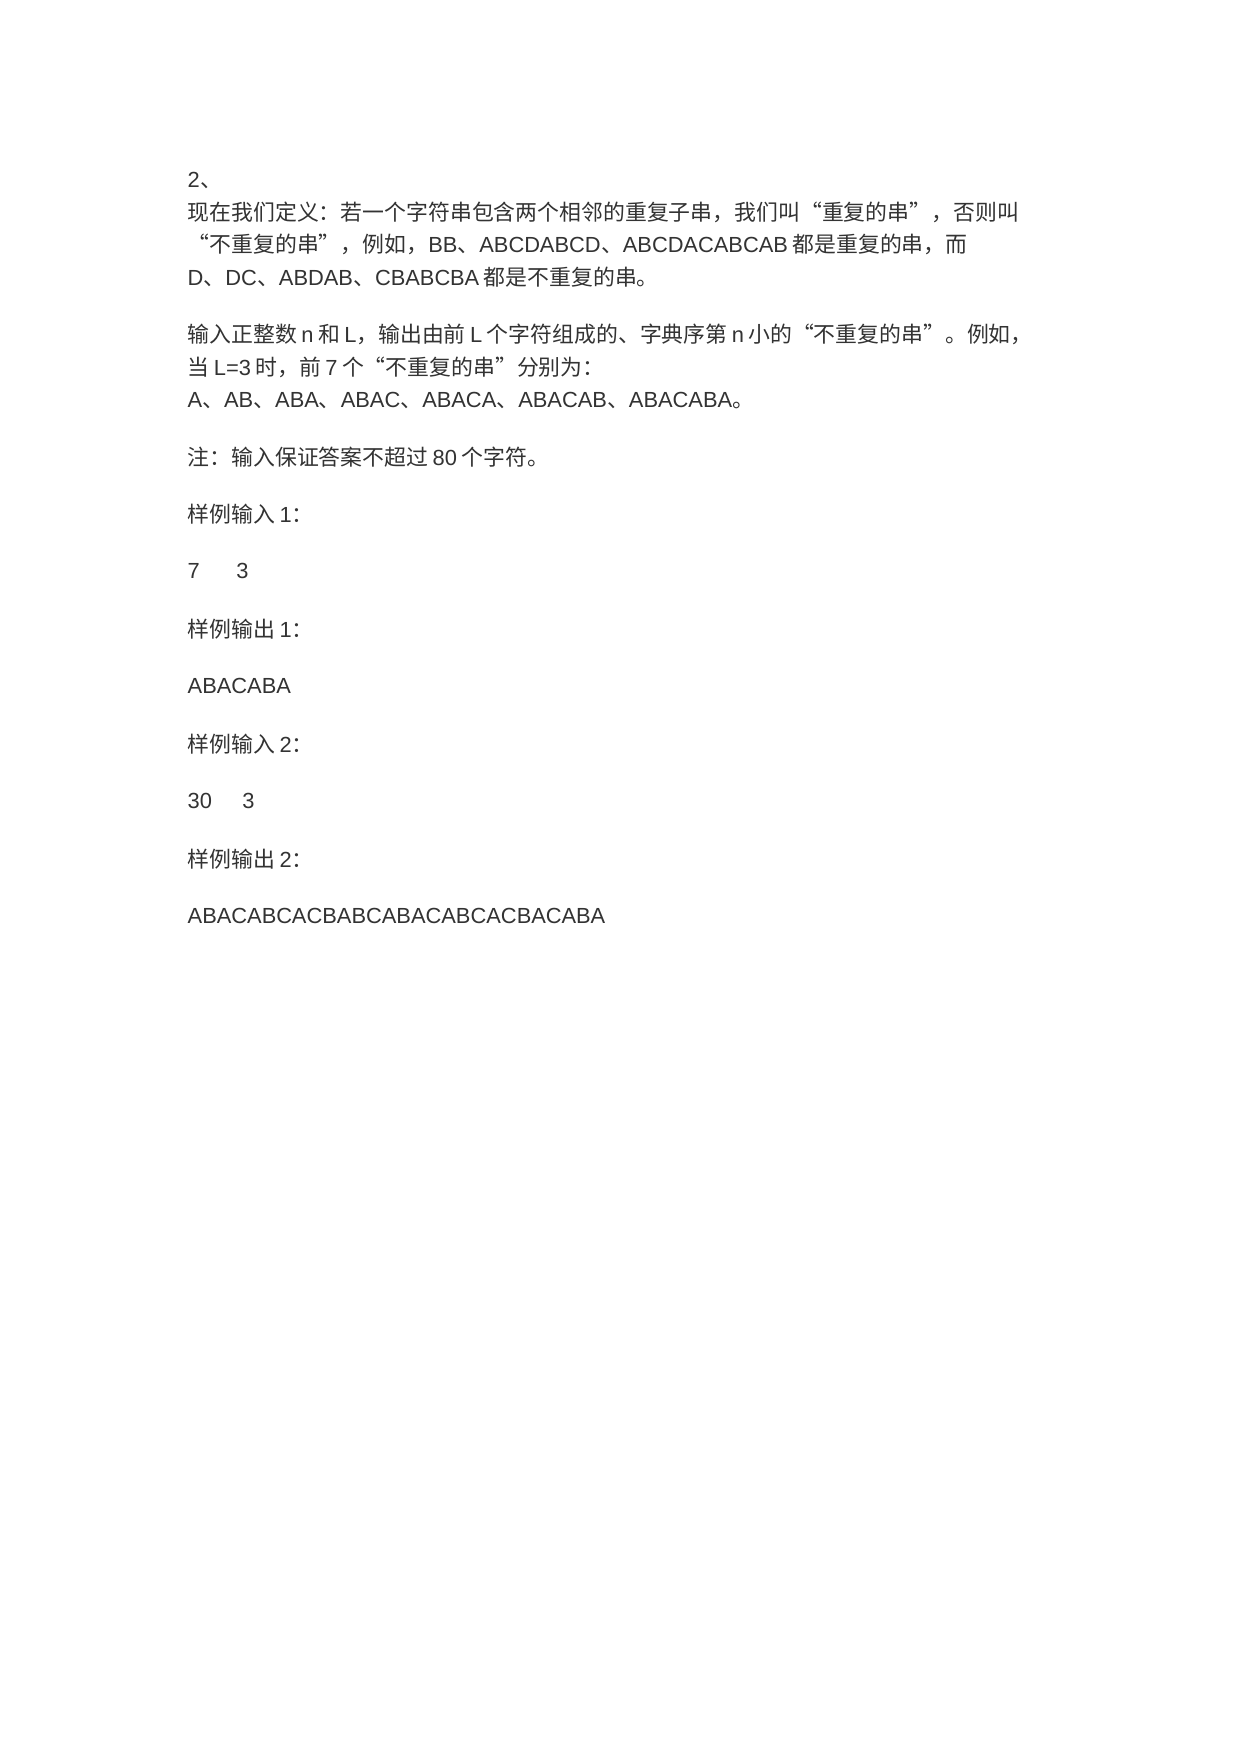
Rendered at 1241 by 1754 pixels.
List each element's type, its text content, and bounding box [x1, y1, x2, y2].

text 30 3 [187, 784, 1053, 817]
text ABACABCACBABCABACABCACBACABA [187, 899, 1053, 932]
text 样例输入2： [187, 727, 1053, 759]
text 注：输入保证答案不超过80个字符。 [187, 439, 1053, 472]
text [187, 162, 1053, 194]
text 样例输入1： [187, 497, 1053, 529]
text 现在我们定义：若一个字符串包含两个相邻的重复子串，我们叫“重复的串”，否则叫“不重复的串”，例如，BB、ABCDABCD、ABCDACABCAB都是重复的串，而D、DC、ABDAB、CBABCBA都是不重复的串。 [187, 194, 1053, 292]
text 样例输出2： [187, 842, 1053, 874]
text 样例输出1： [187, 612, 1053, 644]
text 7 3 [187, 554, 1053, 587]
text 输入正整数n和L，输出由前L个字符组成的、字典序第n小的“不重复的串”。例如，当L=3时，前7个“不重复的串”分别为：A、AB、ABA、ABAC、ABACA、ABACAB、ABACABA。 [187, 317, 1053, 414]
text ABACABA [187, 669, 1053, 702]
